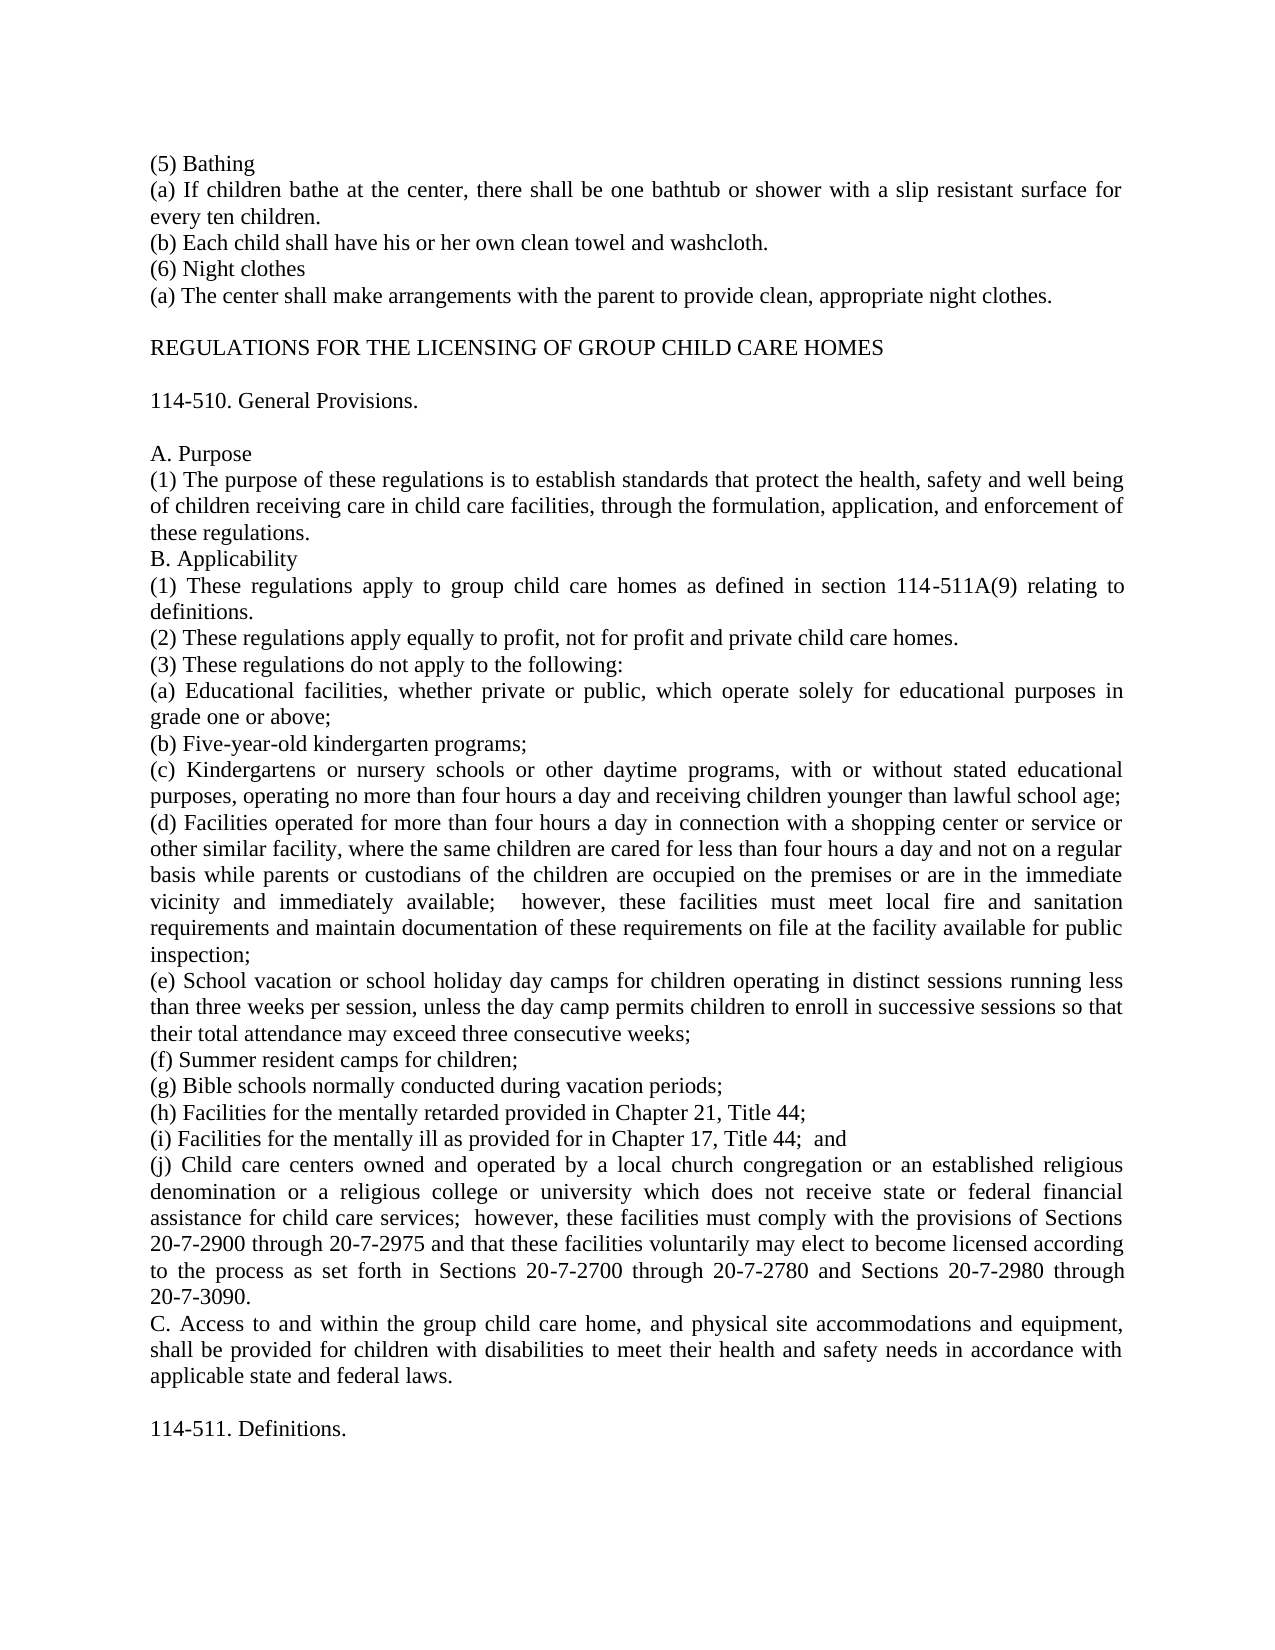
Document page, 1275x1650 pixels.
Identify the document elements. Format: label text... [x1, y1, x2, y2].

text C. Access to and within the group child care home, and physical site accommodations and equipment, shall be provided for children with disabilities to meet their health and safety needs in accordance with applicable state and federal laws. [150, 1309, 1125, 1389]
text (c) Kindergartens or nursery schools or other daytime programs, with or without stated educational purposes, operating no more than four hours a day and receiving children younger than lawful school age; [150, 756, 1125, 809]
text B. Applicability [150, 545, 1125, 572]
text (d) Facilities operated for more than four hours a day in connection with a shopping center or service or other similar facility, where the same children are cared for less than four hours a day and not on a regular basis while parents or custodians of the children are occupied on the premises or are in the immediate vicinity and immediately available; however, these facilities must meet local fire and sanitation requirements and maintain documentation of these requirements on file at the facility available for public inspection; [150, 809, 1125, 967]
text (b) Each child shall have his or her own clean towel and washcloth. [150, 229, 1125, 255]
text (a) If children bathe at the center, there shall be one bathtub or shower with a slip resistant surface for every ten children. [150, 176, 1125, 229]
text (h) Facilities for the mentally retarded provided in Chapter 21, Title 44; [150, 1099, 1125, 1125]
text (f) Summer resident camps for children; [150, 1046, 1125, 1072]
text (e) School vacation or school holiday day camps for children operating in distinct sessions running less than three weeks per session, unless the day camp permits children to enroll in successive sessions so that their total attendance may exceed three consecutive weeks; [150, 967, 1125, 1046]
text (g) Bible schools normally conducted during vacation periods; [150, 1072, 1125, 1099]
text (2) These regulations apply equally to profit, not for profit and private child care homes. [150, 624, 1125, 651]
text REGULATIONS FOR THE LICENSING OF GROUP CHILD CARE HOMES [150, 334, 1125, 361]
text (5) Bathing [150, 150, 1125, 176]
text (6) Night clothes [150, 255, 1125, 282]
text (b) Five-year-old kindergarten programs; [150, 730, 1125, 756]
text 114-511. Definitions. [150, 1415, 1125, 1441]
text (3) These regulations do not apply to the following: [150, 651, 1125, 677]
text 114-510. General Provisions. [150, 387, 1125, 413]
text (1) These regulations apply to group child care homes as defined in section 114-511A(9) relating to definitions. [150, 572, 1125, 624]
text (i) Facilities for the mentally ill as provided for in Chapter 17, Title 44; and [150, 1125, 1125, 1151]
text (1) The purpose of these regulations is to establish standards that protect the health, safety and well being of children receiving care in child care facilities, through the formulation, application, and enforcement of these regulations. [150, 466, 1125, 545]
text (a) Educational facilities, whether private or public, which operate solely for educational purposes in grade one or above; [150, 677, 1125, 730]
text (a) The center shall make arrangements with the parent to provide clean, appropriate night clothes. [150, 282, 1125, 308]
text (j) Child care centers owned and operated by a local church congregation or an established religious denomination or a religious college or university which does not receive state or federal financial assistance for child care services; however, these facilities must comply with the provisions of Sections 20-7-2900 through 20-7-2975 and that these facilities voluntarily may elect to become licensed according to the process as set forth in Sections 20-7-2700 through 20-7-2780 and Sections 20-7-2980 through 20-7-3090. [150, 1151, 1125, 1309]
text A. Purpose [150, 440, 1125, 466]
